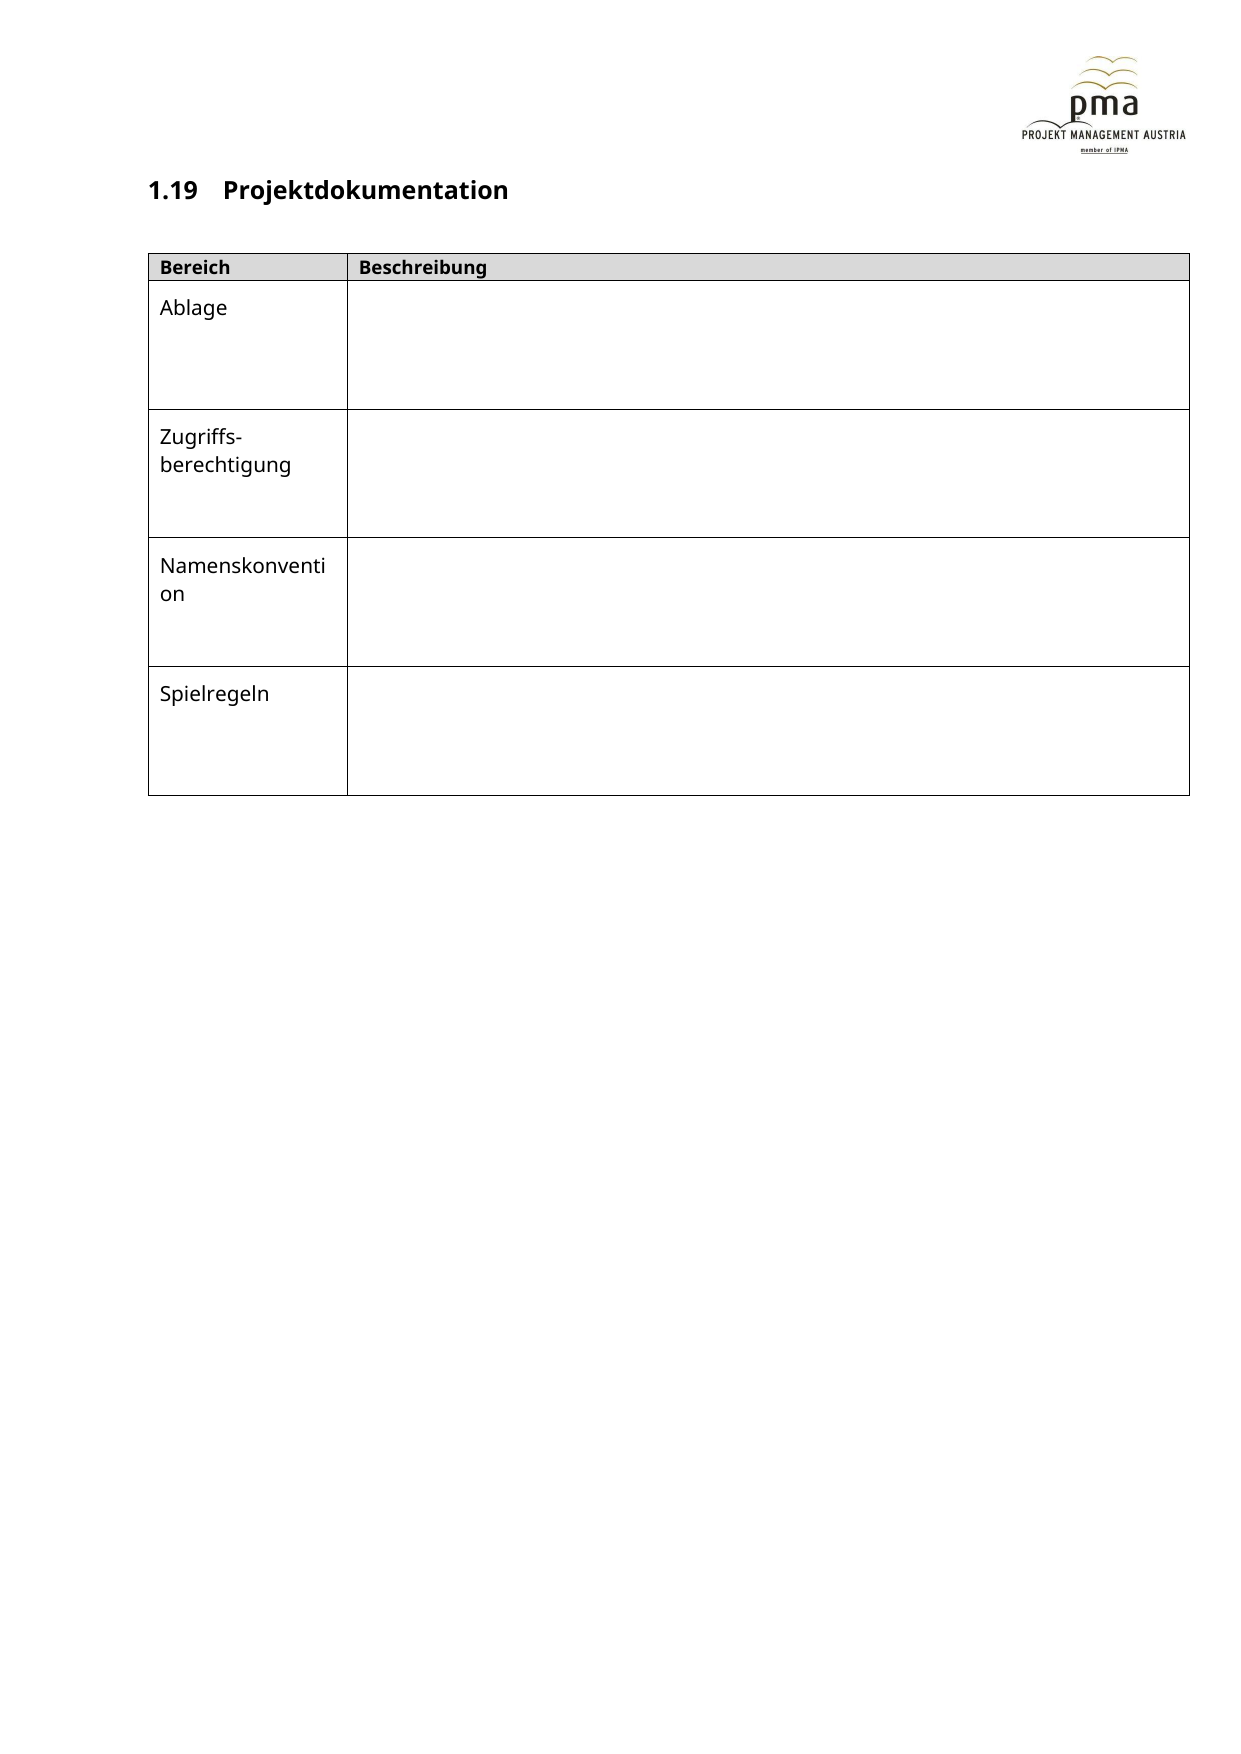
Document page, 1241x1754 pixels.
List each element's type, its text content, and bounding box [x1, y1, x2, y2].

table_cell [348, 281, 1189, 408]
table_cell Namenskonvention [149, 538, 347, 666]
list Projektdokumentation [148, 173, 1181, 207]
table_header Beschreibung [348, 254, 1189, 280]
table_cell [348, 410, 1189, 537]
table_cell [348, 538, 1189, 666]
picture [1021, 56, 1187, 154]
table_cell Spielregeln [149, 667, 347, 794]
table_header Bereich [149, 254, 347, 280]
table_cell Zugriffs-berechtigung [149, 410, 347, 537]
table_cell Ablage [149, 281, 347, 408]
table_cell [348, 667, 1189, 794]
